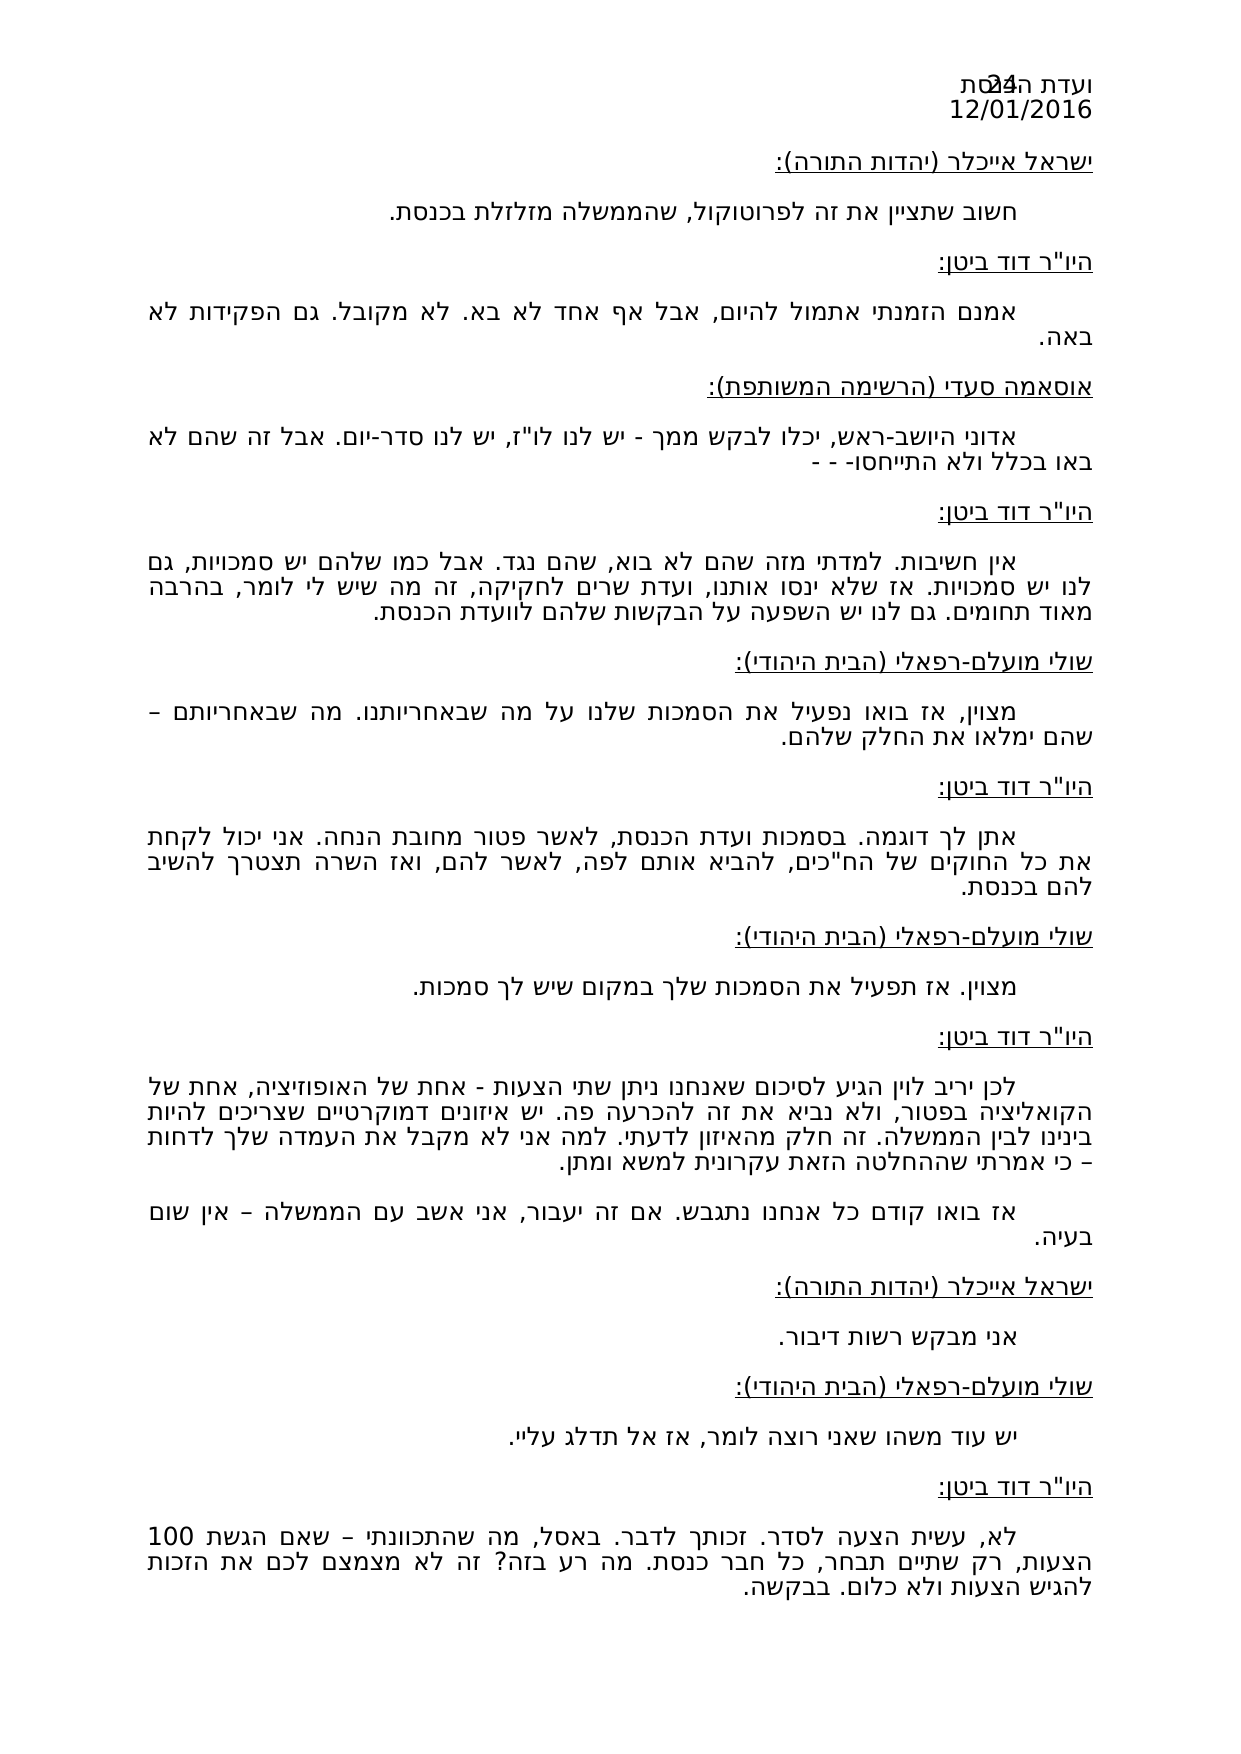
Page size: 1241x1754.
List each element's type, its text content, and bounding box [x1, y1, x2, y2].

text מצוין, אז בואו נפעיל את הסמכות שלנו על מה שבאחריותנו. מה שבאחריותם – שהם ימלאו את החלק שלהם. [147, 700, 1093, 750]
text ישראל אייכלר (יהדות התורה): [147, 150, 1093, 175]
text שולי מועלם-רפאלי (הבית היהודי): [147, 925, 1093, 950]
text מצוין. אז תפעיל את הסמכות שלך במקום שיש לך סמכות. [147, 975, 1093, 1000]
text יש עוד משהו שאני רוצה לומר, אז אל תדלג עליי. [147, 1425, 1093, 1450]
text אני מבקש רשות דיבור. [147, 1325, 1093, 1350]
text היו"ר דוד ביטן: [147, 1025, 1093, 1050]
text אוסאמה סעדי (הרשימה המשותפת): [147, 375, 1093, 400]
text היו"ר דוד ביטן: [147, 1475, 1093, 1500]
text אדוני היושב-ראש, יכלו לבקש ממך - יש לנו לו"ז, יש לנו סדר-יום. אבל זה שהם לא באו בכלל ולא התייחסו- - - [147, 425, 1093, 475]
text היו"ר דוד ביטן: [147, 500, 1093, 525]
text שולי מועלם-רפאלי (הבית היהודי): [147, 1375, 1093, 1400]
text ישראל אייכלר (יהדות התורה): [147, 1275, 1093, 1300]
text חשוב שתציין את זה לפרוטוקול, שהממשלה מזלזלת בכנסת. [147, 200, 1093, 225]
text אין חשיבות. למדתי מזה שהם לא בוא, שהם נגד. אבל כמו שלהם יש סמכויות, גם לנו יש סמכויות. אז שלא ינסו אותנו, ועדת שרים לחקיקה, זה מה שיש לי לומר, בהרבה מאוד תחומים. גם לנו יש השפעה על הבקשות שלהם לוועדת הכנסת. [147, 550, 1093, 625]
text אז בואו קודם כל אנחנו נתגבש. אם זה יעבור, אני אשב עם הממשלה – אין שום בעיה. [147, 1200, 1093, 1250]
text היו"ר דוד ביטן: [147, 250, 1093, 275]
text אמנם הזמנתי אתמול להיום, אבל אף אחד לא בא. לא מקובל. גם הפקידות לא באה. [147, 300, 1093, 350]
text אתן לך דוגמה. בסמכות ועדת הכנסת, לאשר פטור מחובת הנחה. אני יכול לקחת את כל החוקים של הח"כים, להביא אותם לפה, לאשר להם, ואז השרה תצטרך להשיב להם בכנסת. [147, 825, 1093, 900]
text שולי מועלם-רפאלי (הבית היהודי): [147, 650, 1093, 675]
text היו"ר דוד ביטן: [147, 775, 1093, 800]
text לכן יריב לוין הגיע לסיכום שאנחנו ניתן שתי הצעות - אחת של האופוזיציה, אחת של הקואליציה בפטור, ולא נביא את זה להכרעה פה. יש איזונים דמוקרטיים שצריכים להיות בינינו לבין הממשלה. זה חלק מהאיזון לדעתי. למה אני לא מקבל את העמדה שלך לדחות – כי אמרתי שההחלטה הזאת עקרונית למשא ומתן. [147, 1075, 1093, 1175]
text לא, עשית הצעה לסדר. זכותך לדבר. באסל, מה שהתכוונתי – שאם הגשת 100 הצעות, רק שתיים תבחר, כל חבר כנסת. מה רע בזה? זה לא מצמצם לכם את הזכות להגיש הצעות ולא כלום. בבקשה. [147, 1525, 1093, 1600]
